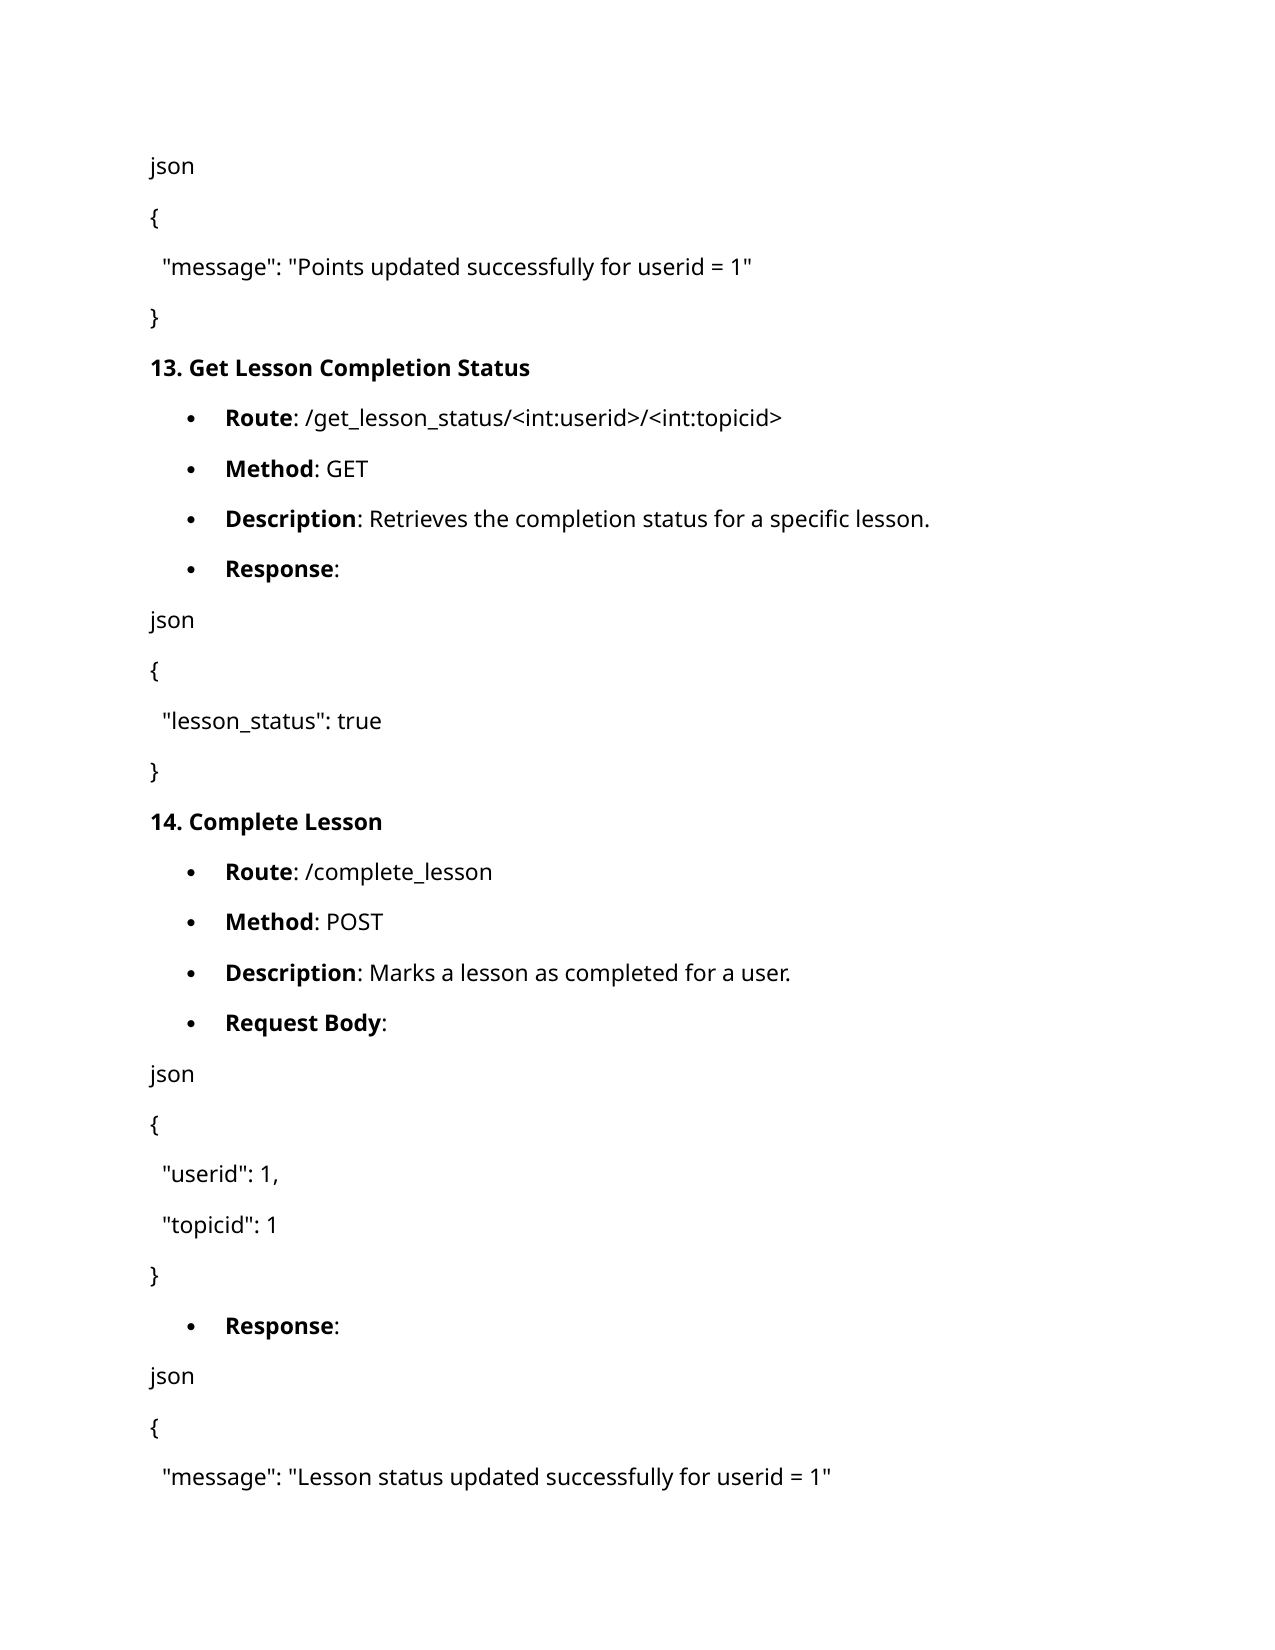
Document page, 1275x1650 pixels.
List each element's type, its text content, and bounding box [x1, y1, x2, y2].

text json [150, 604, 1125, 635]
text 13. Get Lesson Completion Status [150, 352, 1125, 383]
list Method: POST [187, 906, 1125, 937]
list Route: /complete_lesson [187, 856, 1125, 887]
list Description: Marks a lesson as completed for a user. [187, 957, 1125, 988]
text json [150, 1360, 1125, 1391]
list Response: [187, 1309, 1125, 1341]
text } [150, 755, 1125, 786]
text "message": "Points updated successfully for userid = 1" [150, 251, 1125, 282]
list Route: /get_lesson_status/<int:userid>/<int:topicid> [187, 402, 1125, 433]
text { [150, 1108, 1125, 1139]
text "message": "Lesson status updated successfully for userid = 1" [150, 1461, 1125, 1492]
text { [150, 1410, 1125, 1442]
text } [150, 301, 1125, 332]
text "userid": 1, [150, 1158, 1125, 1189]
list Response: [187, 553, 1125, 584]
list Request Body: [187, 1007, 1125, 1038]
list Method: GET [187, 452, 1125, 484]
text json [150, 150, 1125, 181]
text json [150, 1057, 1125, 1089]
text { [150, 200, 1125, 232]
list Description: Retrieves the completion status for a specific lesson. [187, 503, 1125, 534]
text "topicid": 1 [150, 1209, 1125, 1240]
text { [150, 654, 1125, 685]
text } [150, 1259, 1125, 1290]
text 14. Complete Lesson [150, 805, 1125, 837]
text "lesson_status": true [150, 704, 1125, 736]
